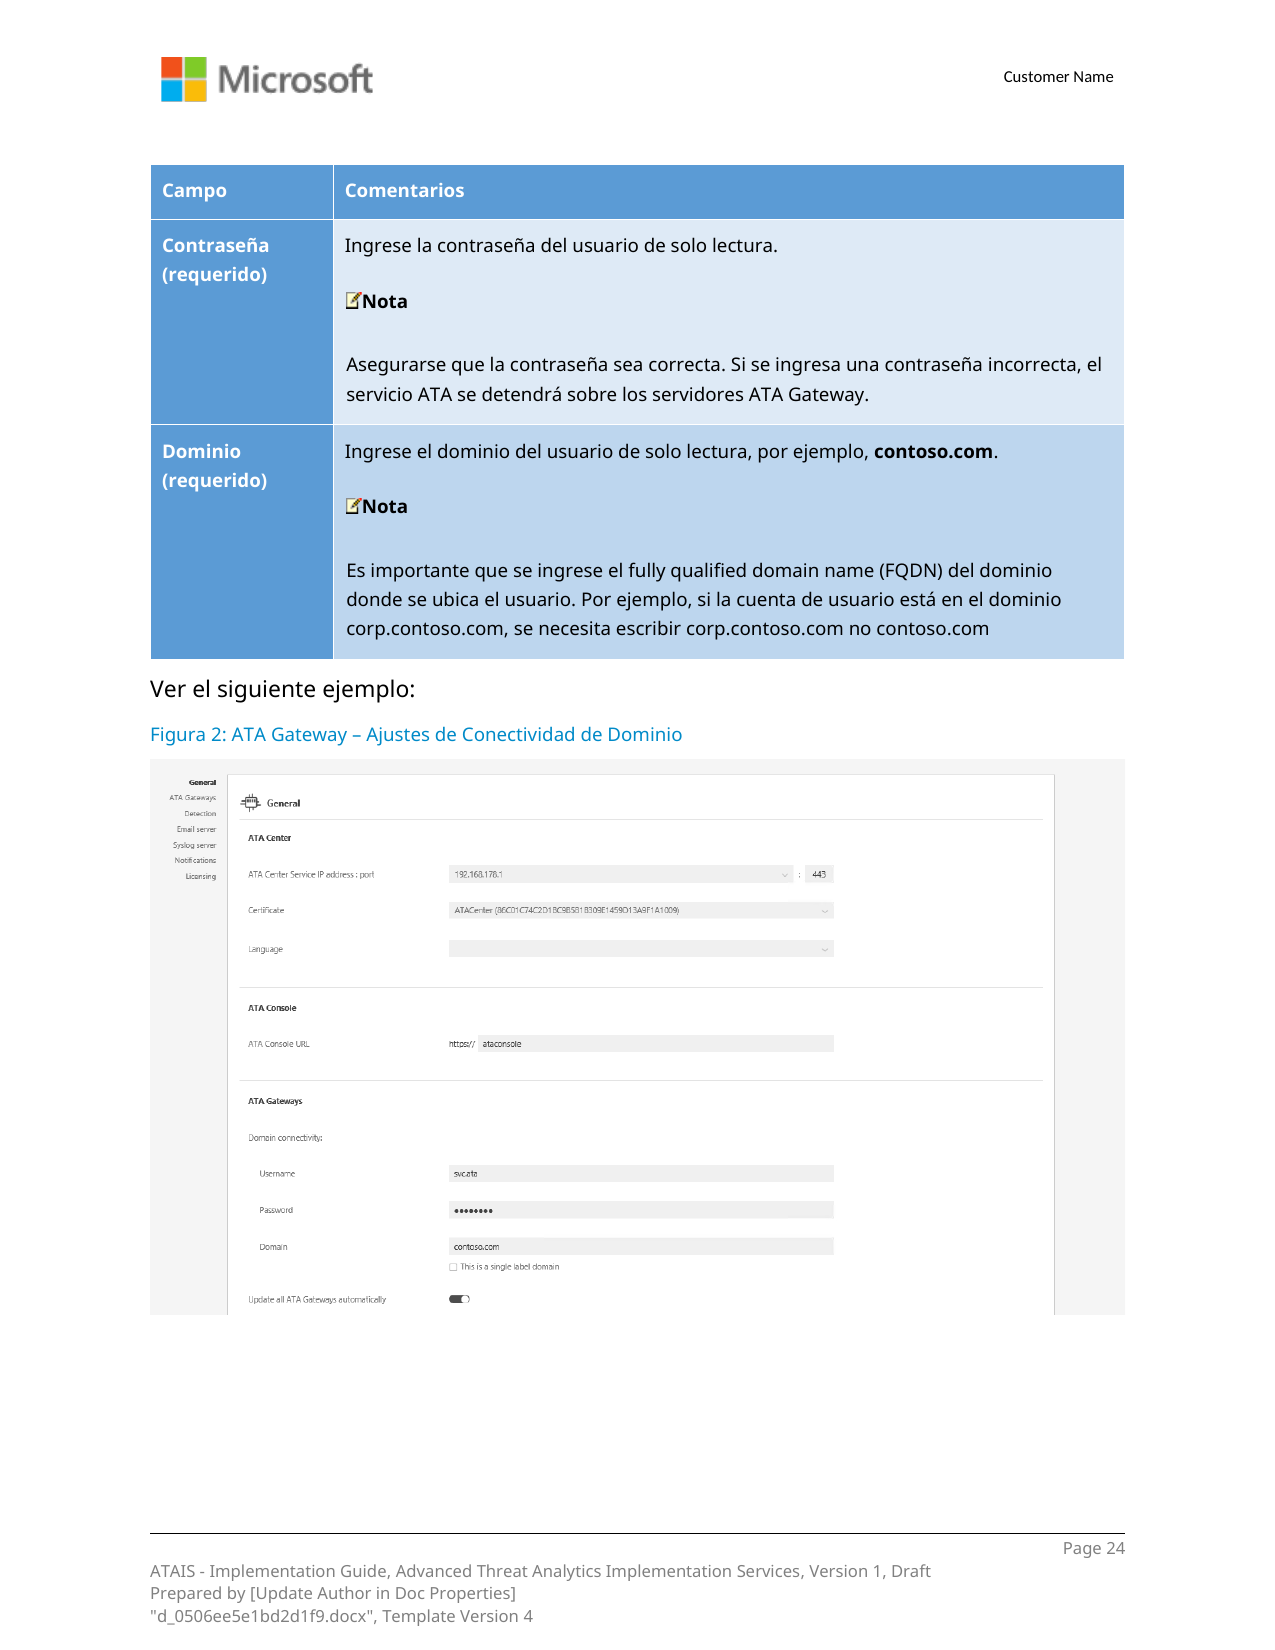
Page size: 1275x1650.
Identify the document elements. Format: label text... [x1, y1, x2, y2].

table_header Campo [151, 165, 333, 219]
text Ver el siguiente ejemplo: [150, 673, 1125, 704]
picture [346, 292, 362, 309]
table_cell Ingrese el dominio del usuario de solo lectura, por ejemplo, contoso.com. [334, 425, 1124, 659]
table_header Comentarios [334, 165, 1124, 219]
picture [150, 759, 1125, 1315]
table_cell Ingrese la contraseña del usuario de solo lectura. [334, 220, 1124, 424]
picture [346, 498, 362, 514]
table_cell Dominio (requerido) [151, 425, 333, 659]
text Figura 2: ATA Gateway – Ajustes de Conectividad de Dominio [150, 721, 1125, 747]
picture [161, 57, 374, 103]
table_cell Contraseña (requerido) [151, 220, 333, 424]
